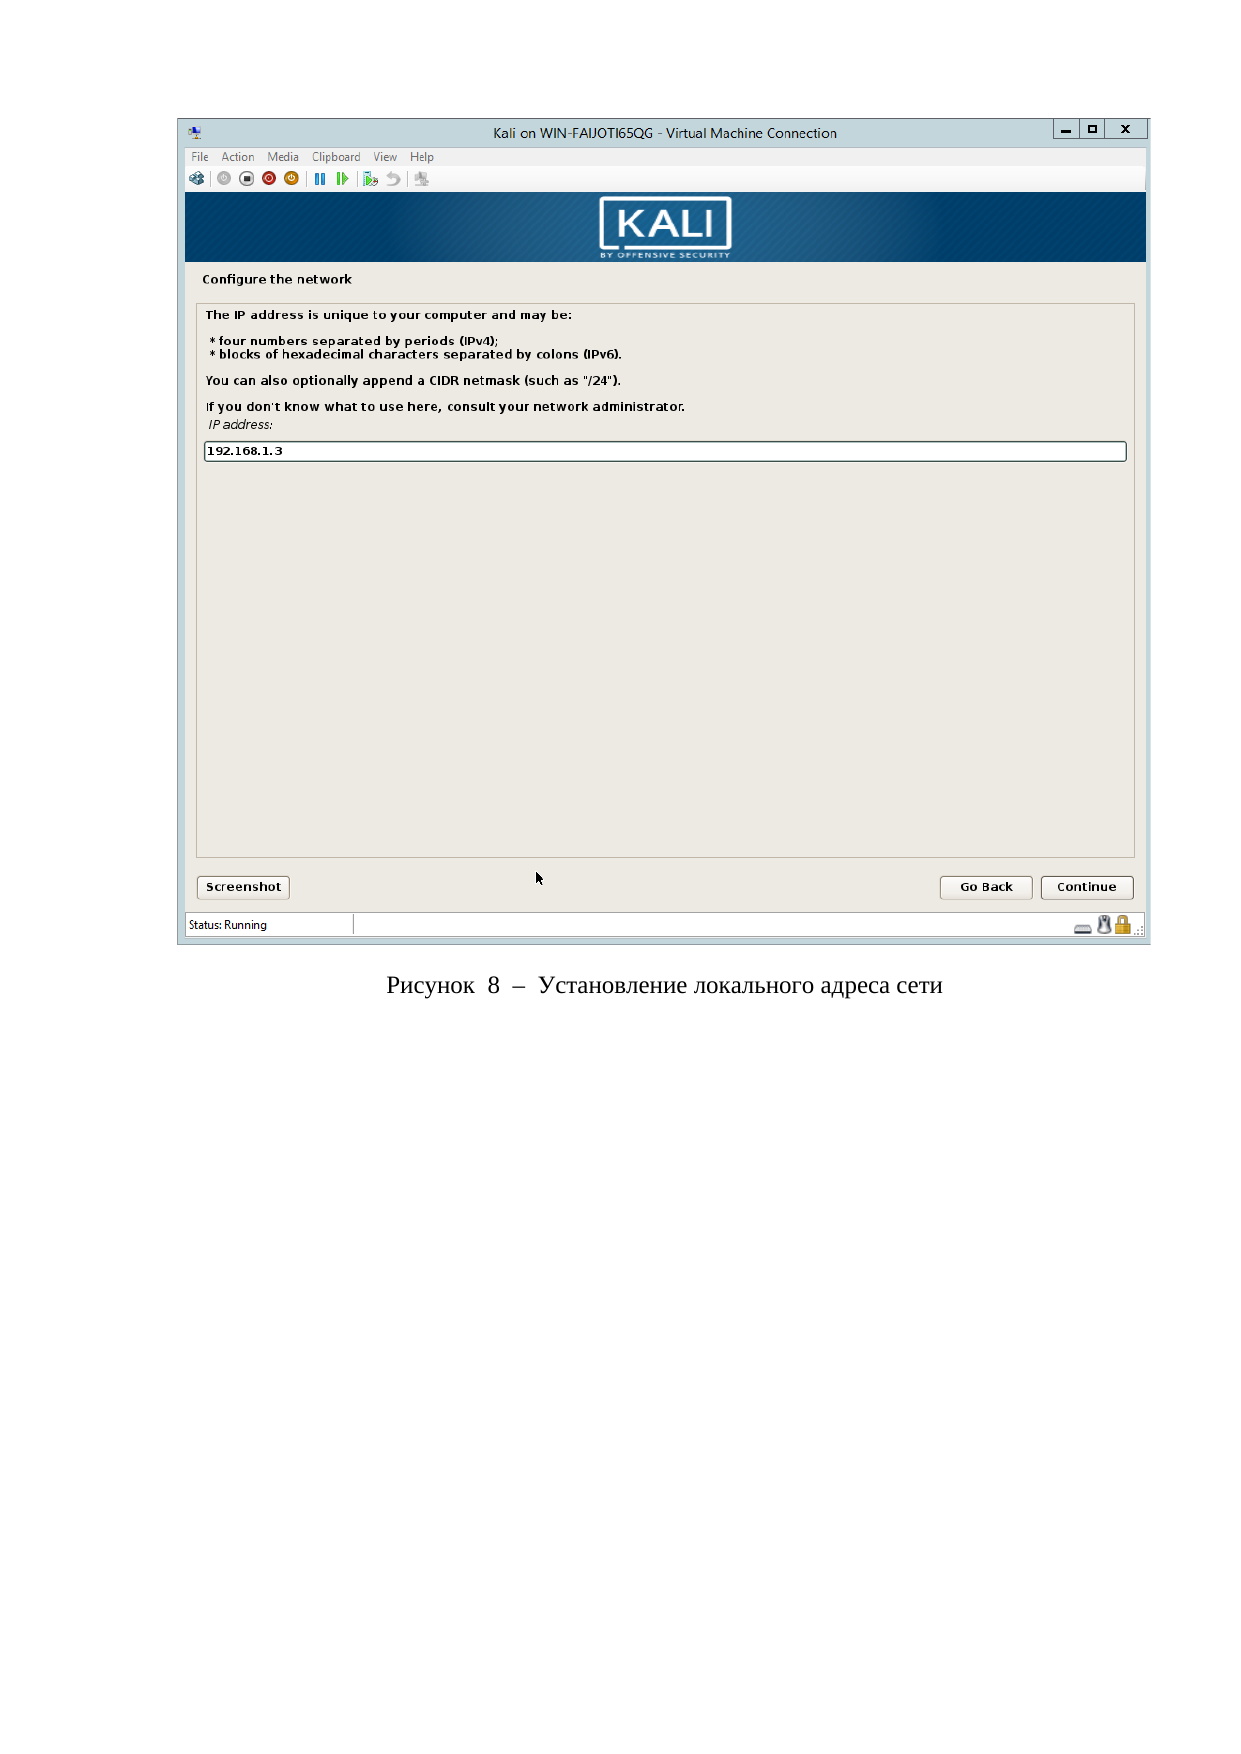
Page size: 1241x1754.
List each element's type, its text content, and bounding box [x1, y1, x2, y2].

picture [177, 118, 1151, 945]
text Рисунок 8 – Установление локального адреса сети [177, 971, 1152, 999]
